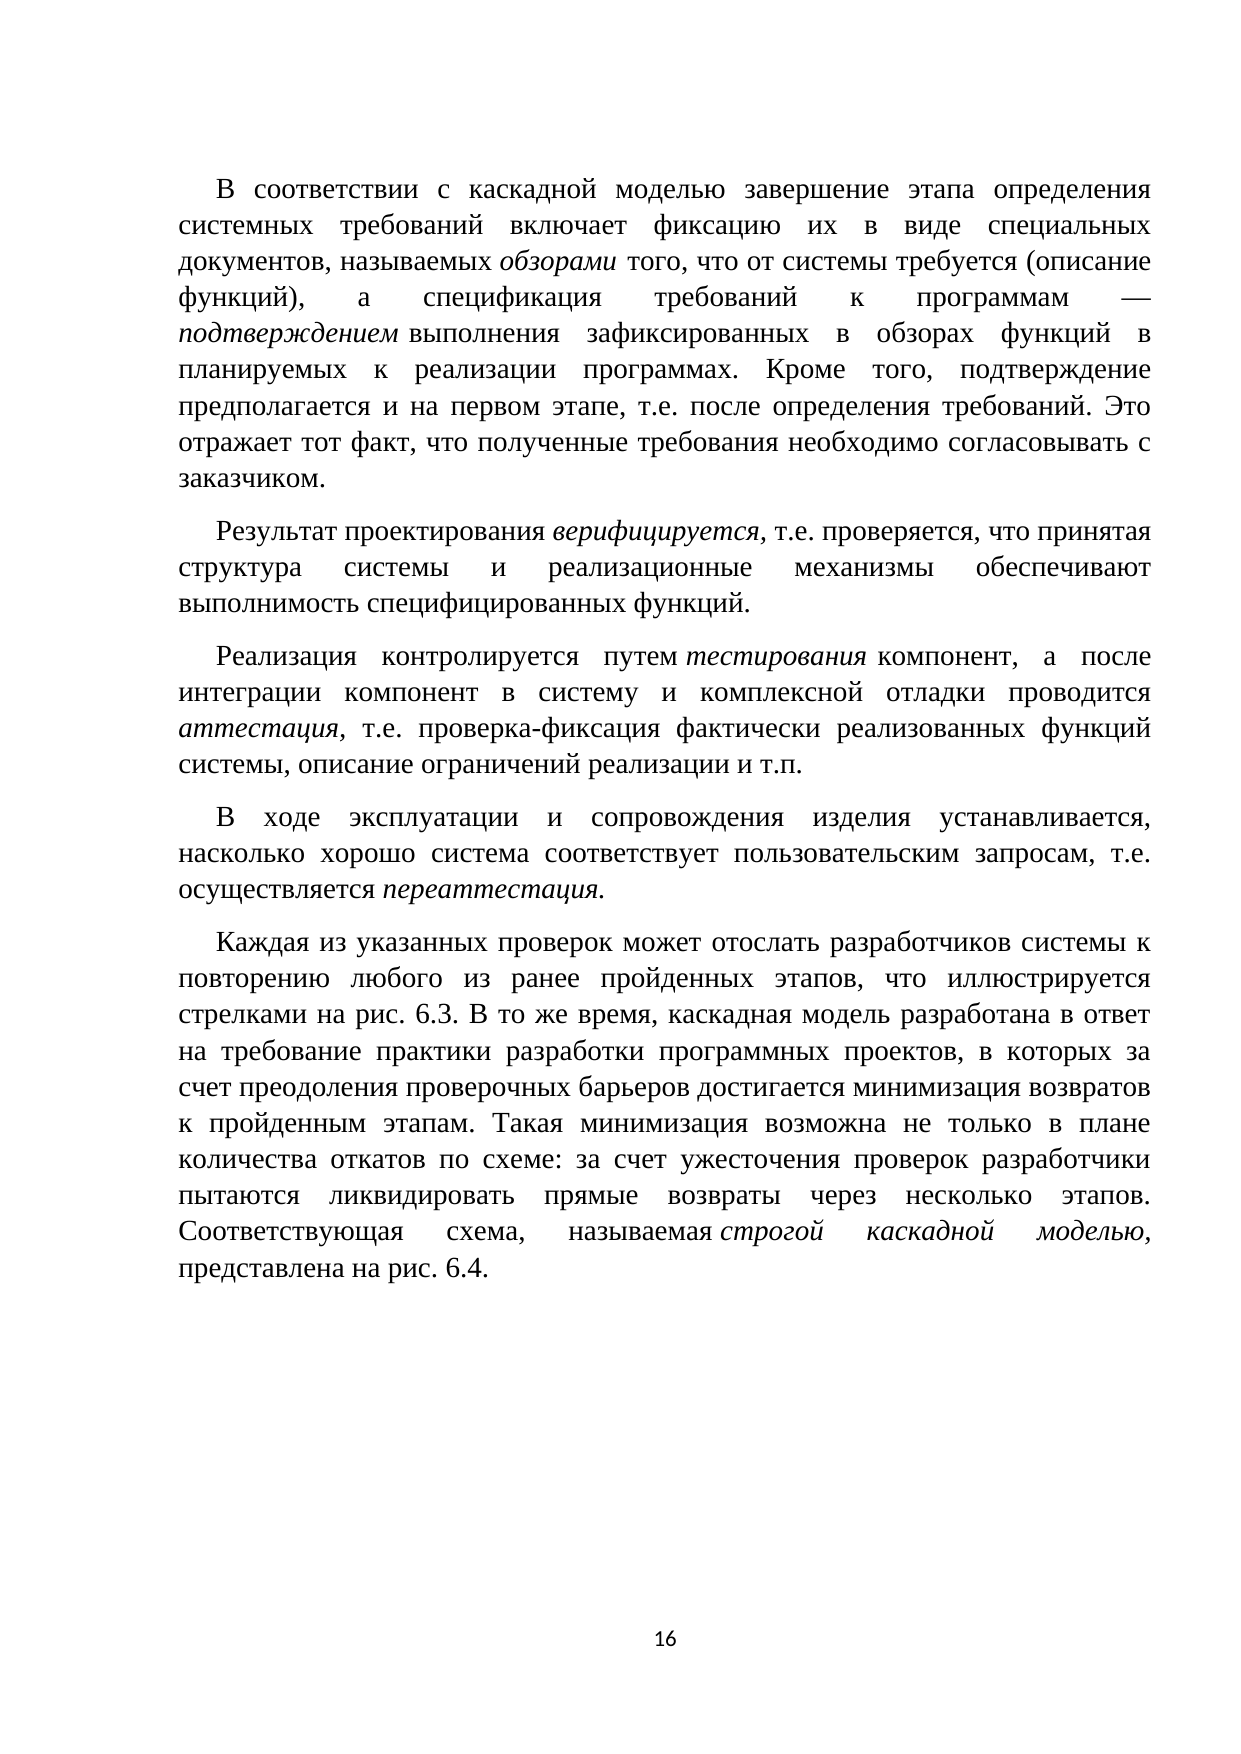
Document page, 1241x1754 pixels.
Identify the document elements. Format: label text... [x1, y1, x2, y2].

text Результат проектирования верифицируется, т.е. проверяется, что принятая структура системы и реализационные механизмы обеспечивают выполнимость специфицированных функций. [178, 513, 1152, 619]
text В ходе эксплуатации и сопровождения изделия устанавливается, насколько хорошо система соответствует пользовательским запросам, т.е. осуществляется переаттестация. [178, 799, 1152, 905]
text Реализация контролируется путем тестирования компонент, а после интеграции компонент в систему и комплексной отладки проводится аттестация, т.е. проверка-фиксация фактически реализованных функций системы, описание ограничений реализации и т.п. [178, 638, 1152, 780]
text В соответствии с каскадной моделью завершение этапа определения системных требований включает фиксацию их в виде специальных документов, называемых обзорами того, что от системы требуется (описание функций), а спецификация требований к программам —подтверждением выполнения зафиксированных в обзорах функций в планируемых к реализации программах. Кроме того, подтверждение предполагается и на первом этапе, т.е. после определения требований. Это отражает тот факт, что полученные требования необходимо согласовывать с заказчиком. [178, 171, 1152, 494]
text Каждая из указанных проверок может отослать разработчиков системы к повторению любого из ранее пройденных этапов, что иллюстрируется стрелками на рис. 6.3. В то же время, каскадная модель разработана в ответ на требование практики разработки программных проектов, в которых за счет преодоления проверочных барьеров достигается минимизация возвратов к пройденным этапам. Такая минимизация возможна не только в плане количества откатов по схеме: за счет ужесточения проверок разработчики пытаются ликвидировать прямые возвраты через несколько этапов. Соответствующая схема, называемая строгой каскадной моделью, представлена на рис. 6.4. [178, 924, 1152, 1283]
